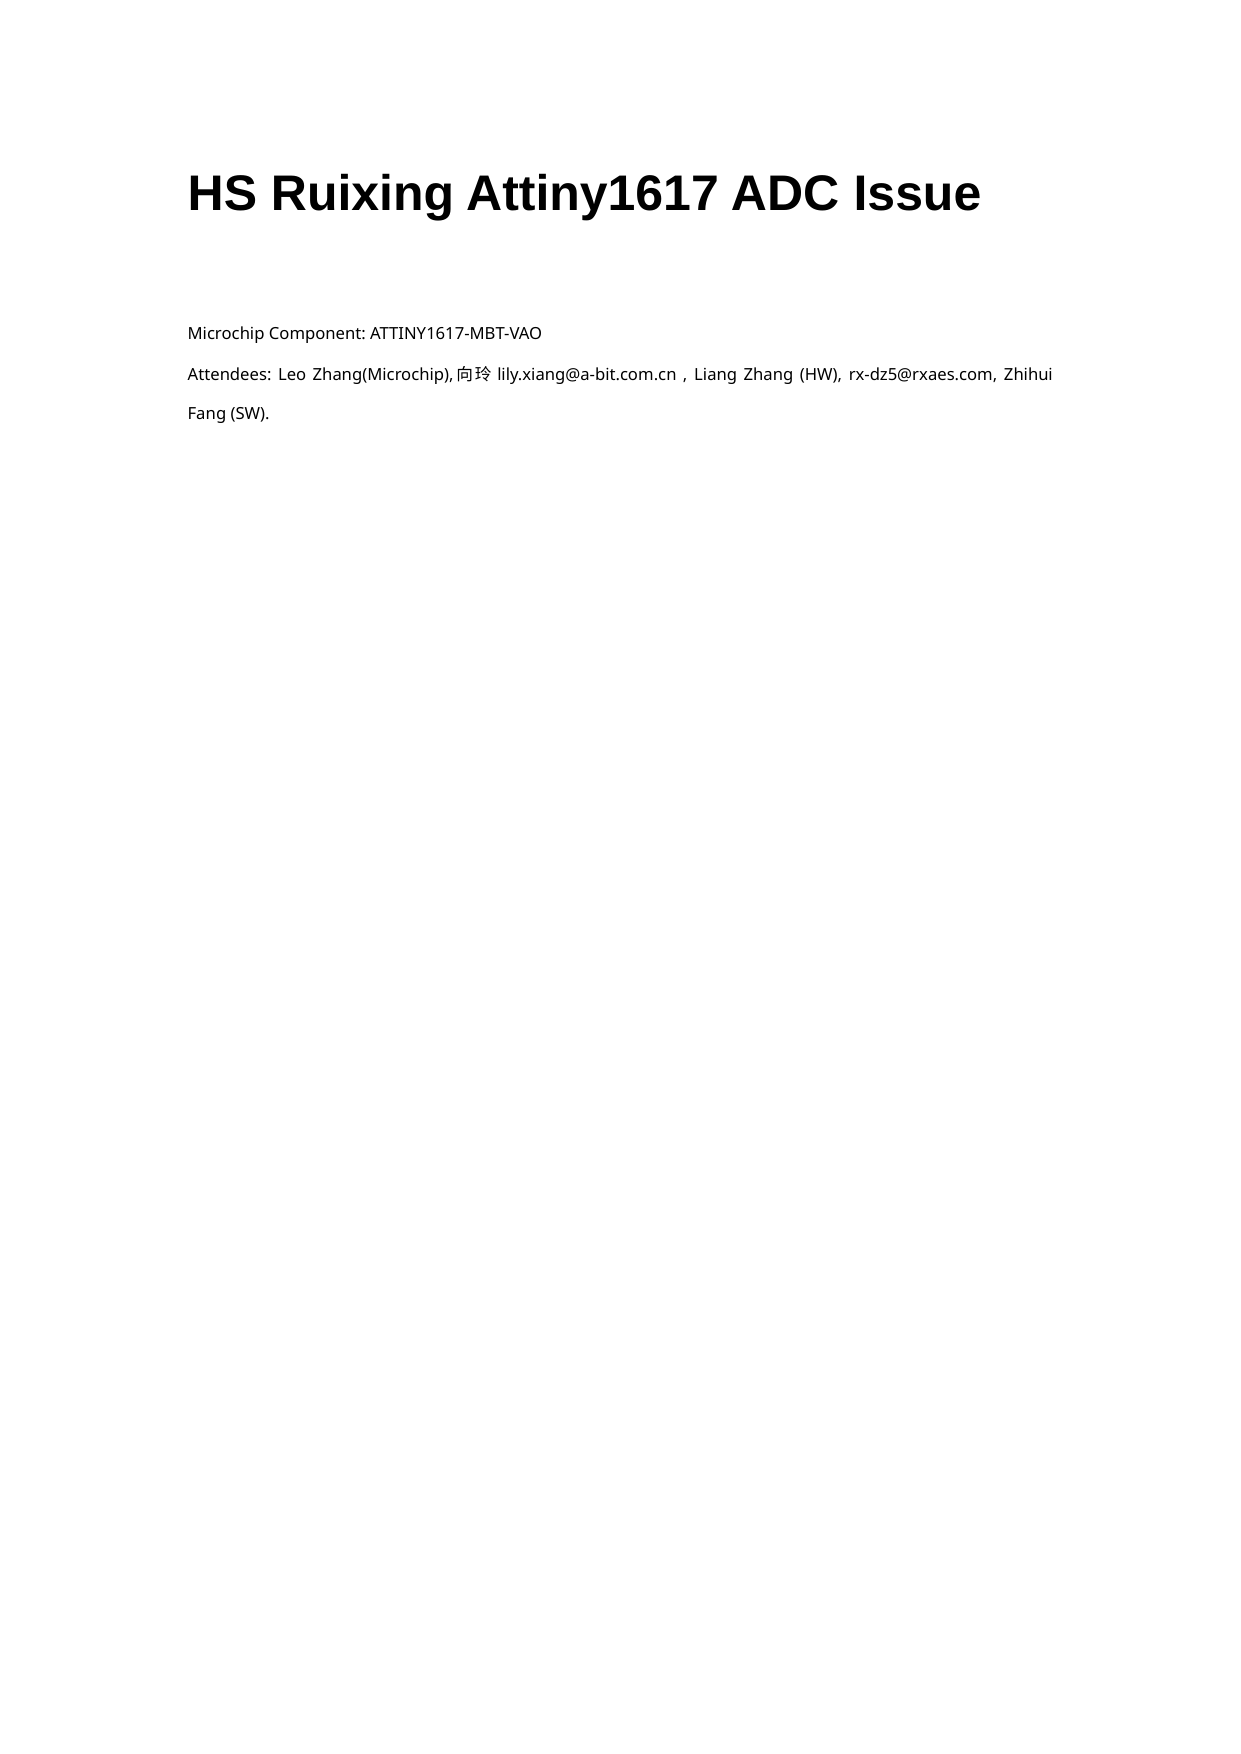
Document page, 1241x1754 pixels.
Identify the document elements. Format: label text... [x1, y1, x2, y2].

text Microchip Component: ATTINY1617-MBT-VAO [187, 313, 1053, 353]
text Attendees: Leo Zhang(Microchip),向玲lily.xiang@a-bit.com.cn , Liang Zhang (HW), rx-dz5@rxaes.com, Zhihui Fang (SW). [187, 353, 1053, 433]
text HS Ruixing Attiny1617 ADC Issue [187, 151, 1053, 232]
